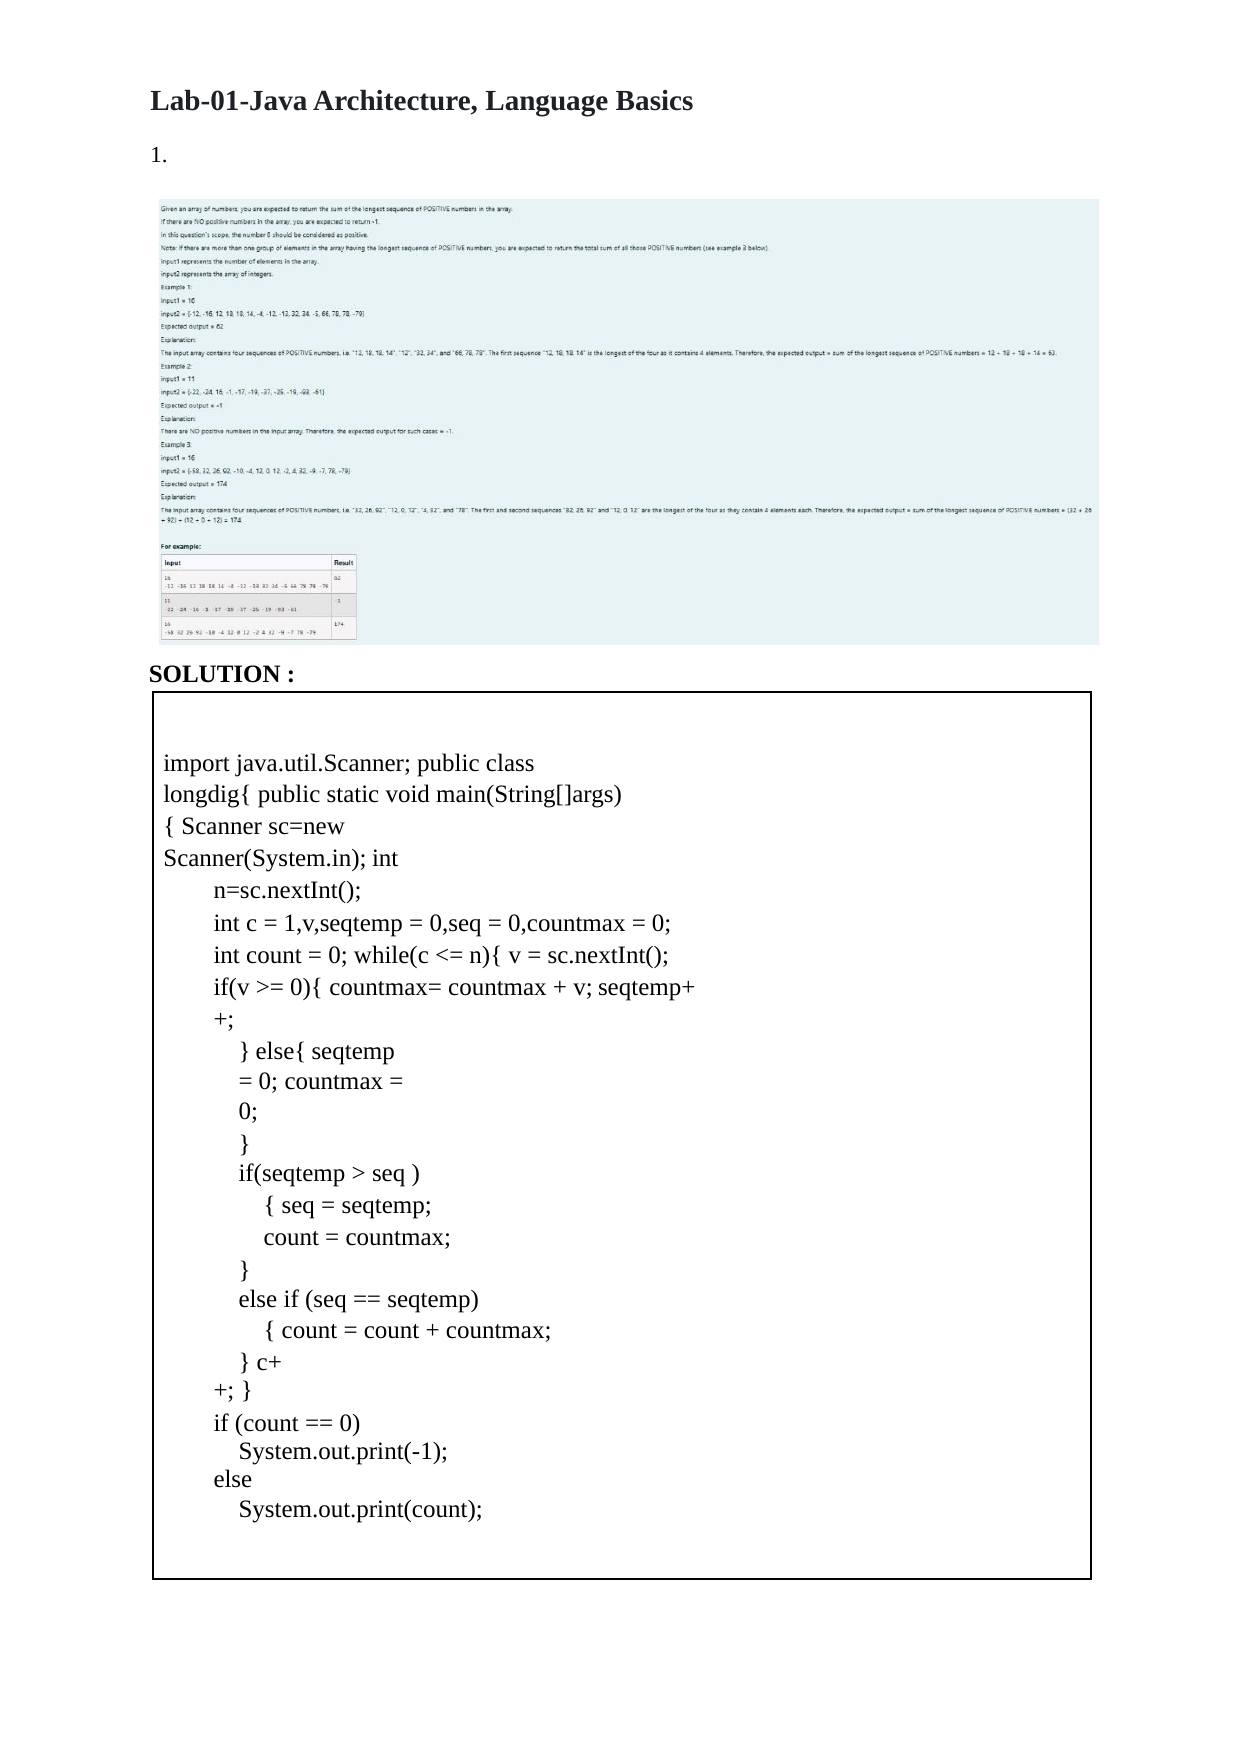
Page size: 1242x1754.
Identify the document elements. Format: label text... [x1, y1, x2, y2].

text SOLUTION : [148, 659, 1099, 687]
table_header import java.util.Scanner; public class longdig{ public static void main(String[]args){ Scanner sc=new Scanner(System.in); int n=sc.nextInt(); int c = 1,v,seqtemp = 0,seq = 0,countmax = 0; int count = 0; while(c <= n){ v = sc.nextInt(); if(v >= 0){ countmax= countmax + v; seqtemp++; } else{ seqtemp = 0; countmax = 0; } if(seqtemp > seq ){ seq = seqtemp; count = countmax; } else if (seq == seqtemp){ count = count + countmax; } c++; } if (count == 0) System.out.print(-1); else System.out.print(count); [154, 693, 1090, 1578]
picture [158, 199, 1100, 645]
